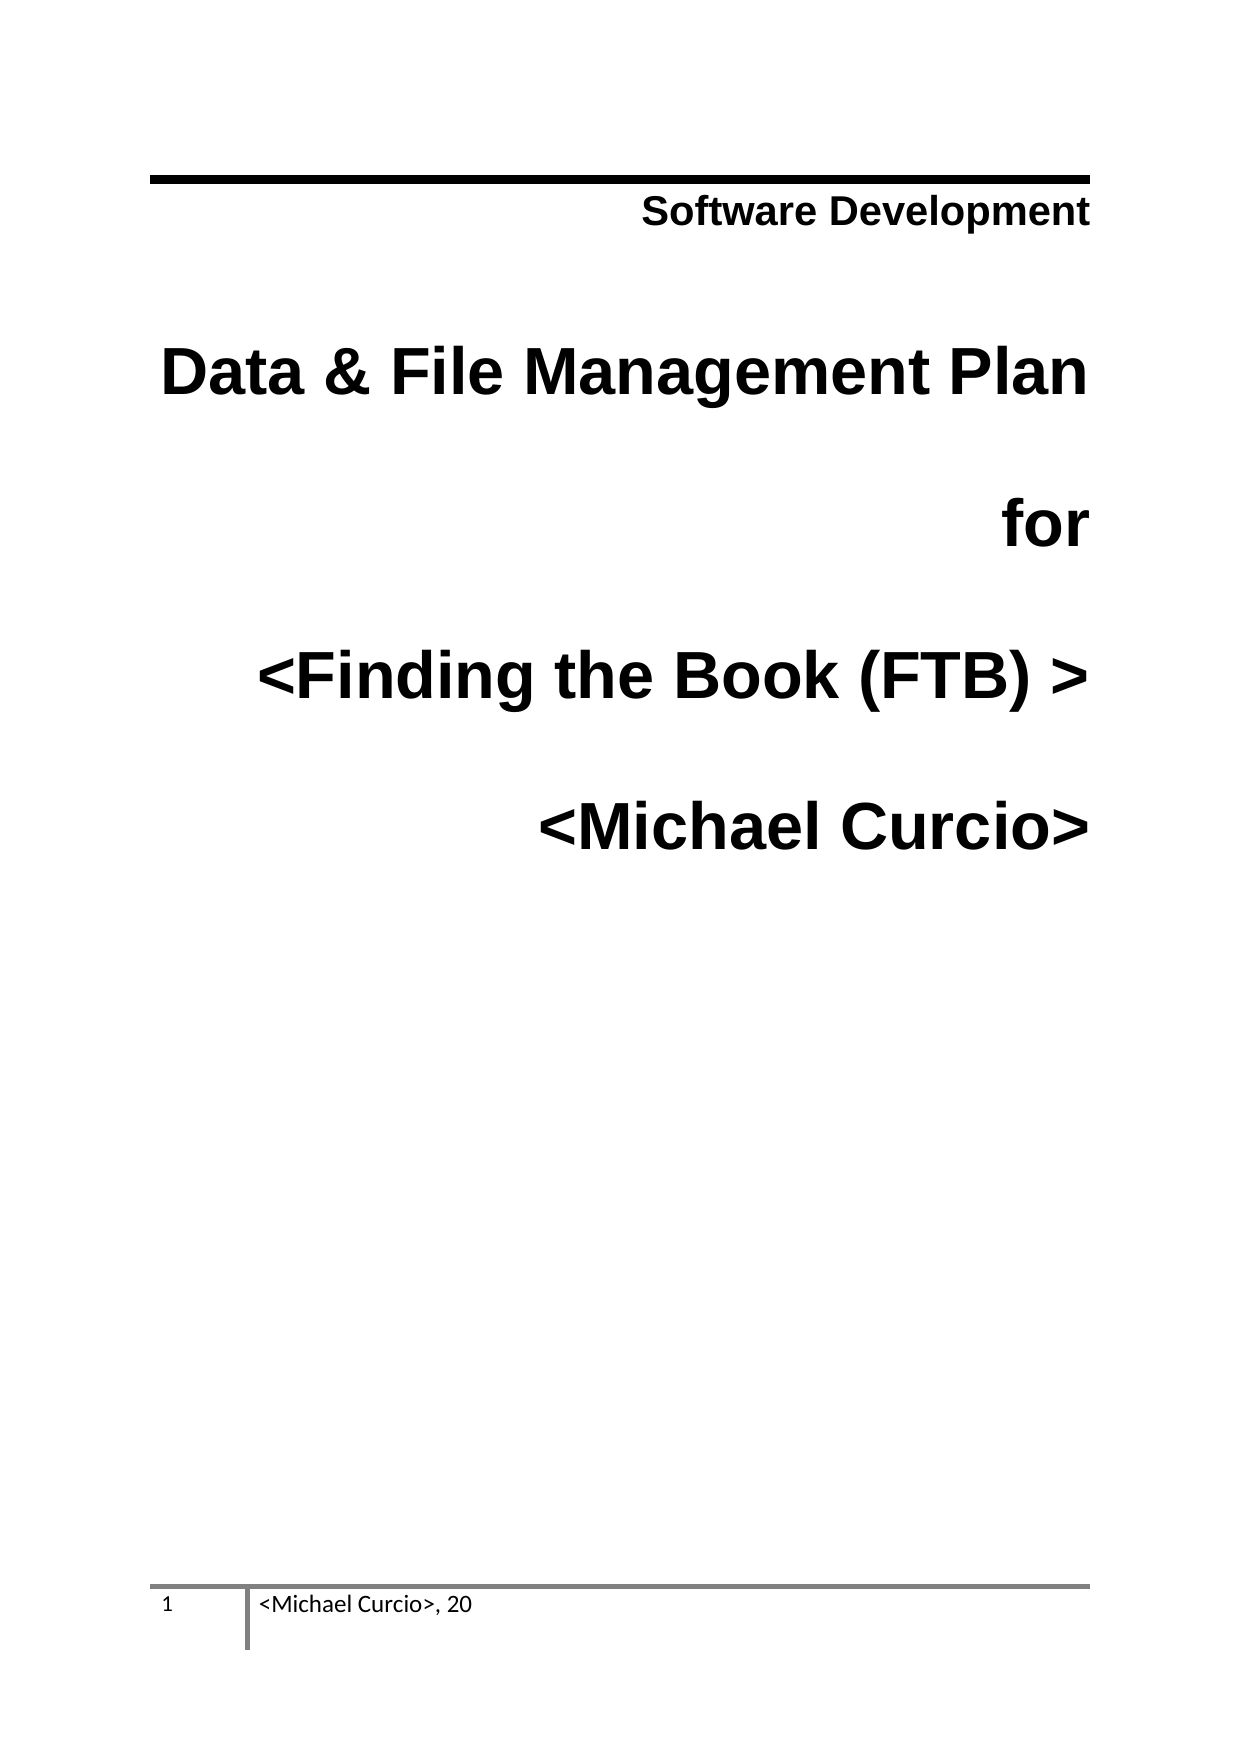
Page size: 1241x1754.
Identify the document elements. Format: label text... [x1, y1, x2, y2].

title <Finding the Book (FTB) > [150, 636, 1090, 712]
text Software Development [150, 184, 1090, 234]
title for [150, 484, 1090, 561]
title <Michael Curcio> [150, 787, 1090, 864]
title Data & File Management Plan [150, 332, 1090, 409]
